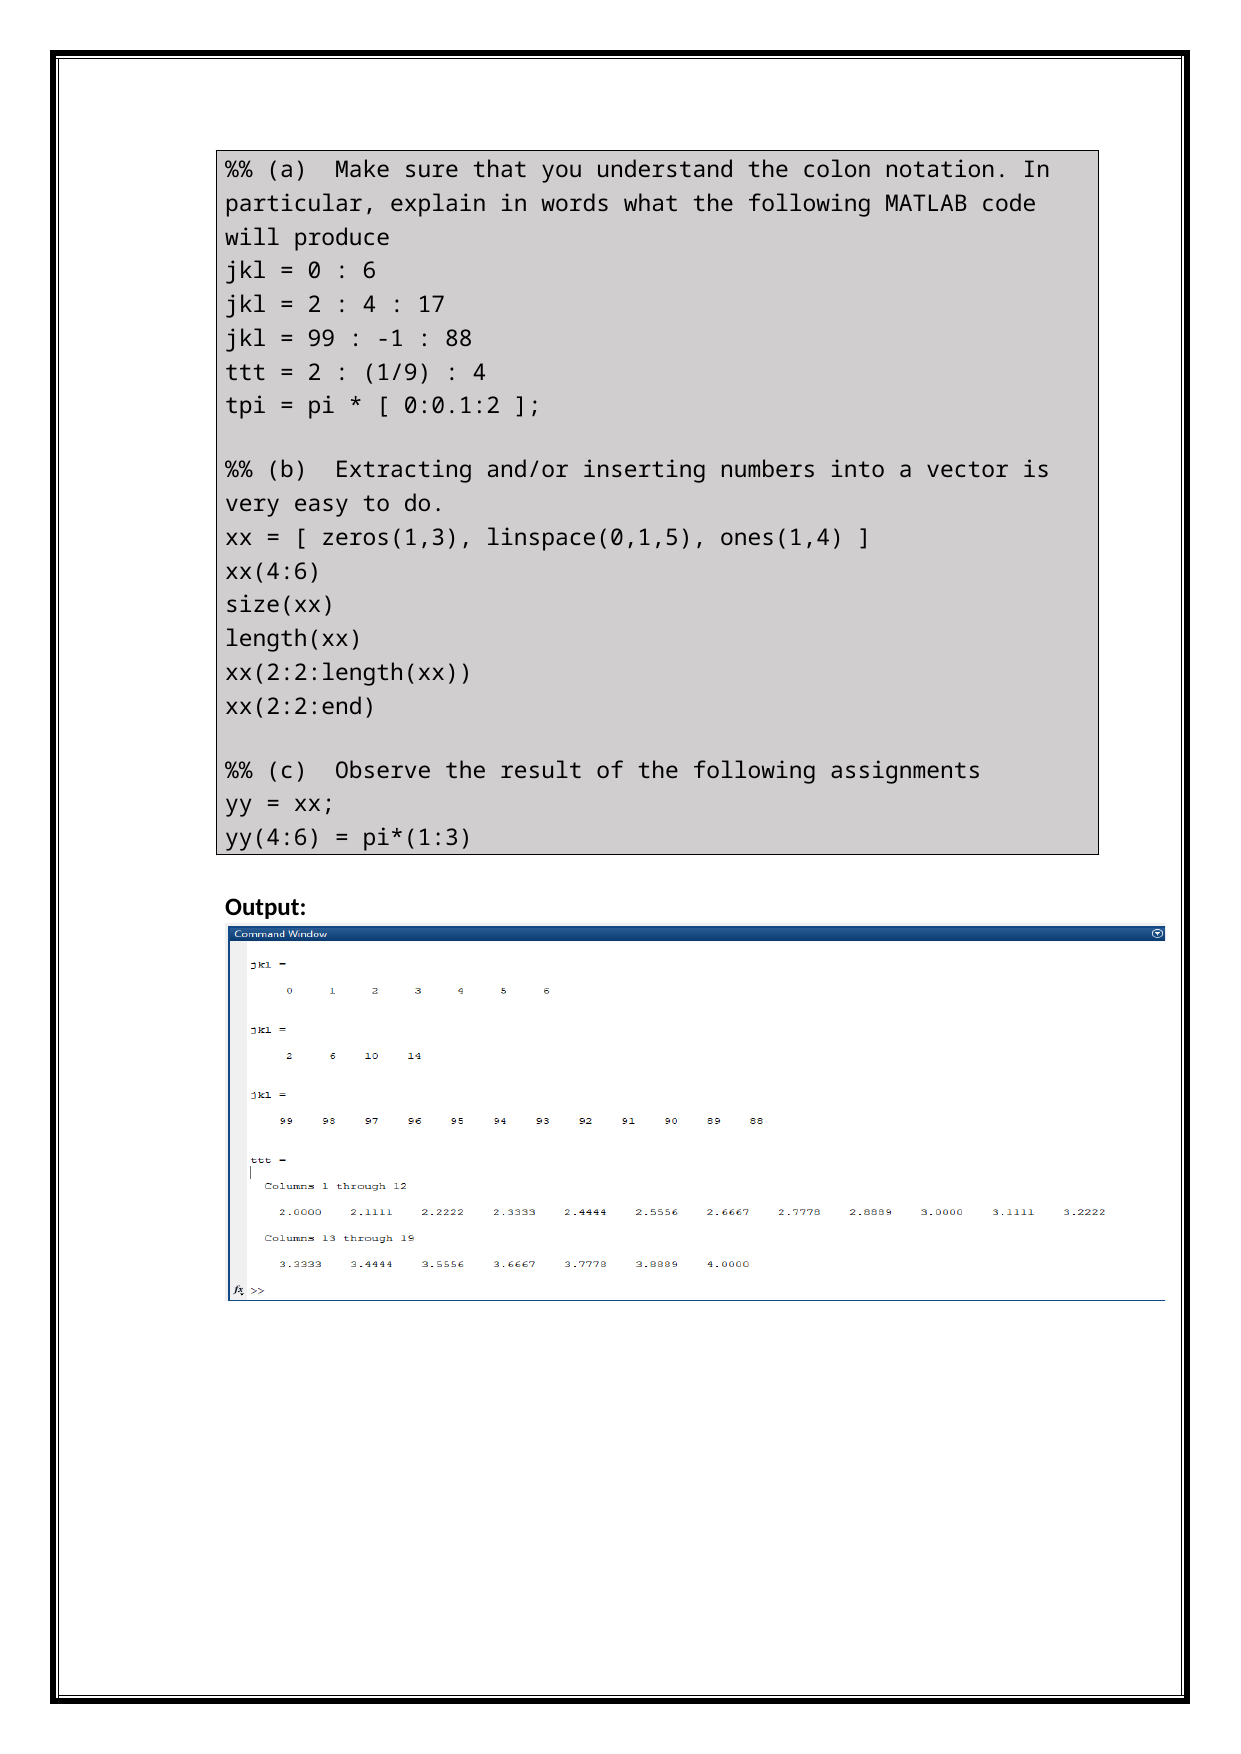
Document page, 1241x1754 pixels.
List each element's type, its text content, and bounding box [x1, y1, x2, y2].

list %% (a) Make sure that you understand the colon notation. In particular, explain in words what the following MATLAB code will produce [217, 151, 1098, 251]
list yy = xx; [217, 784, 1098, 818]
list ttt = 2 : (1/9) : 4 [217, 352, 1098, 386]
list jkl = 0 : 6 [217, 251, 1098, 285]
list xx(4:6) [217, 551, 1098, 585]
list size(xx) [217, 585, 1098, 619]
list %% (c) Observe the result of the following assignments [217, 750, 1098, 784]
list length(xx) [217, 619, 1098, 653]
picture [225, 923, 1166, 1301]
list xx(2:2:length(xx)) [217, 653, 1098, 686]
list %% (b) Extracting and/or inserting numbers into a vector is very easy to do. [217, 450, 1098, 518]
list Output: [225, 891, 1090, 921]
list jkl = 2 : 4 : 17 [217, 285, 1098, 319]
list xx = [ zeros(1,3), linspace(0,1,5), ones(1,4) ] [217, 518, 1098, 551]
list xx(2:2:end) [217, 686, 1098, 720]
list yy(4:6) = pi*(1:3) [217, 818, 1098, 854]
list jkl = 99 : -1 : 88 [217, 319, 1098, 352]
list tpi = pi * [ 0:0.1:2 ]; [217, 386, 1098, 420]
